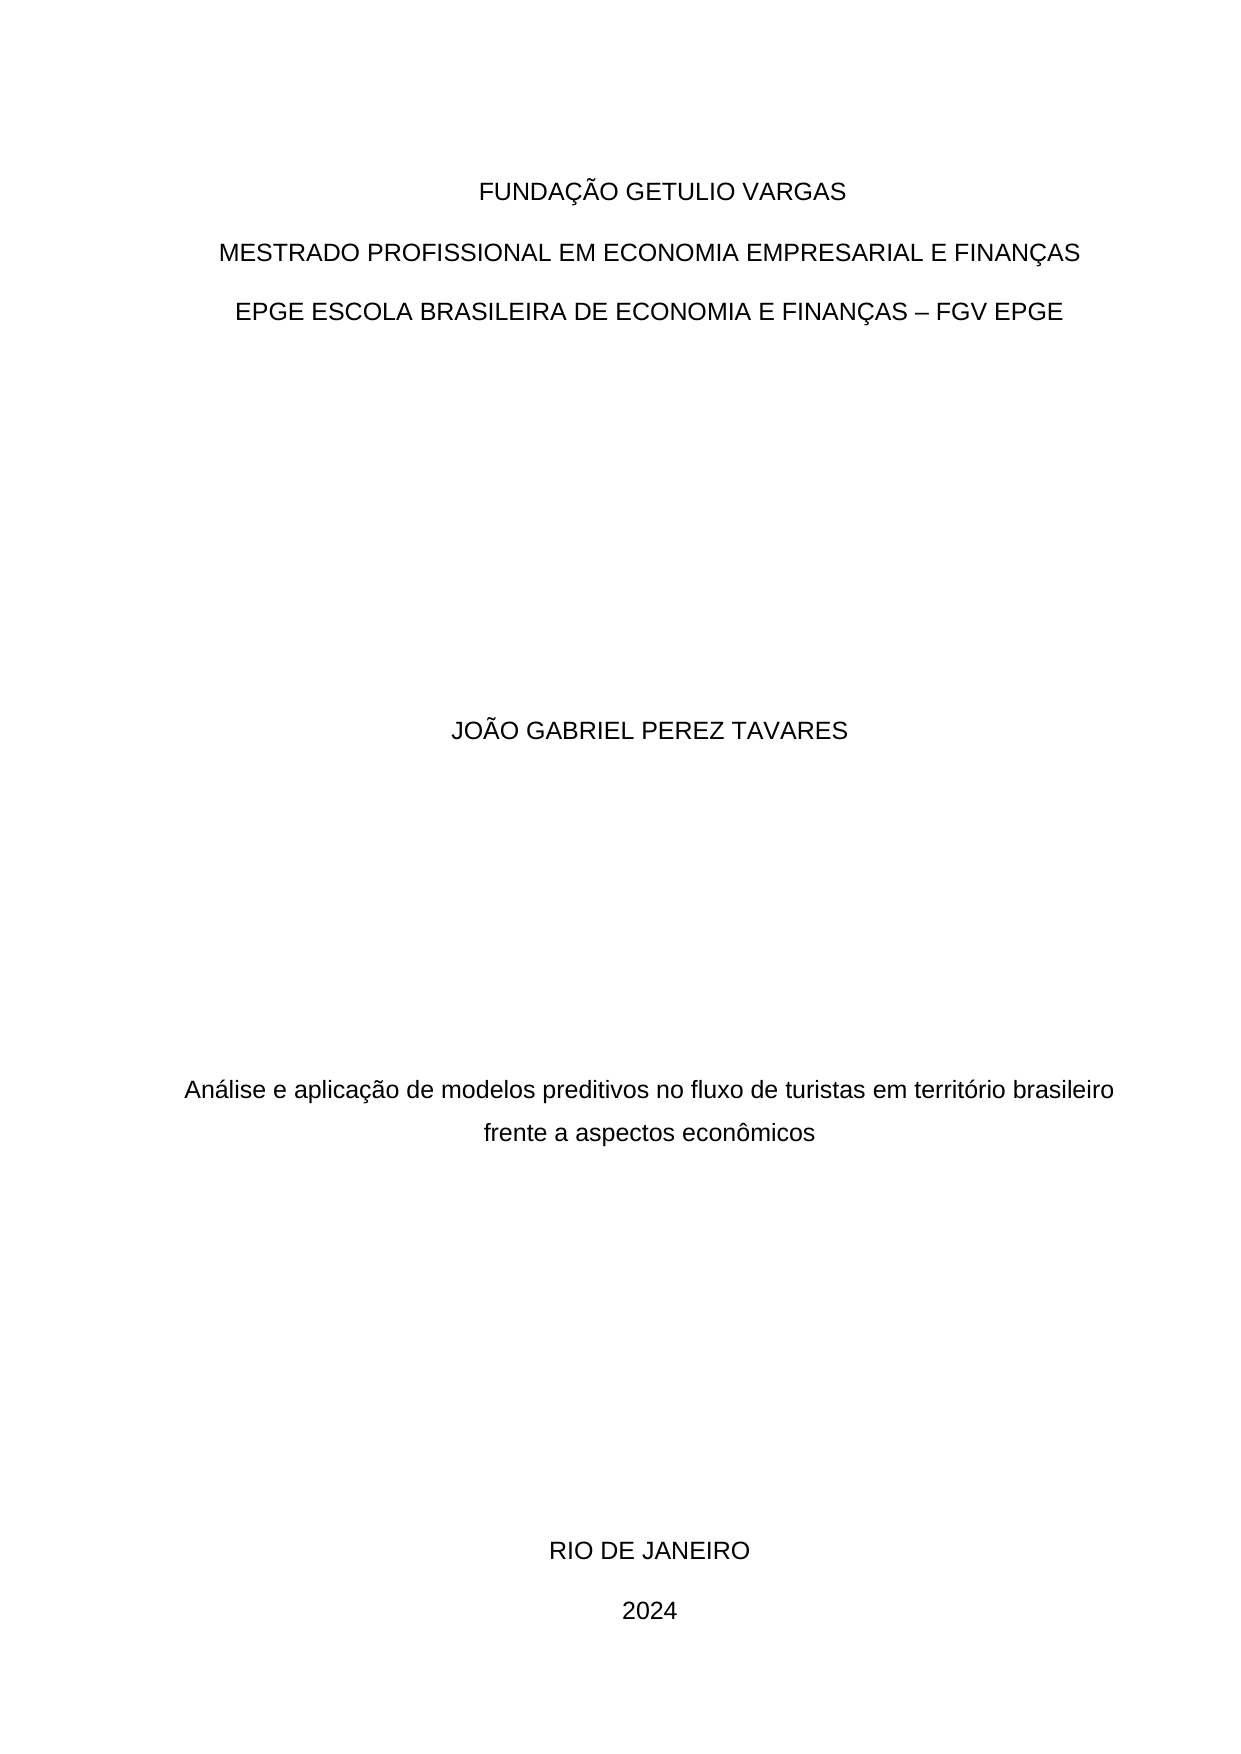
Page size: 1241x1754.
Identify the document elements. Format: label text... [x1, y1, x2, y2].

text 2024 [177, 1596, 1122, 1625]
text Análise e aplicação de modelos preditivos no fluxo de turistas em território brasileiro frente a aspectos econômicos [177, 1075, 1122, 1147]
text FUNDAÇÃO GETULIO VARGAS [177, 177, 1122, 206]
text JOÃO GABRIEL PEREZ TAVARES [177, 716, 1122, 745]
text RIO DE JANEIRO [177, 1536, 1122, 1565]
text MESTRADO PROFISSIONAL EM ECONOMIA EMPRESARIAL E FINANÇAS [177, 238, 1122, 266]
text EPGE ESCOLA BRASILEIRA DE ECONOMIA E FINANÇAS – FGV EPGE [177, 297, 1122, 326]
